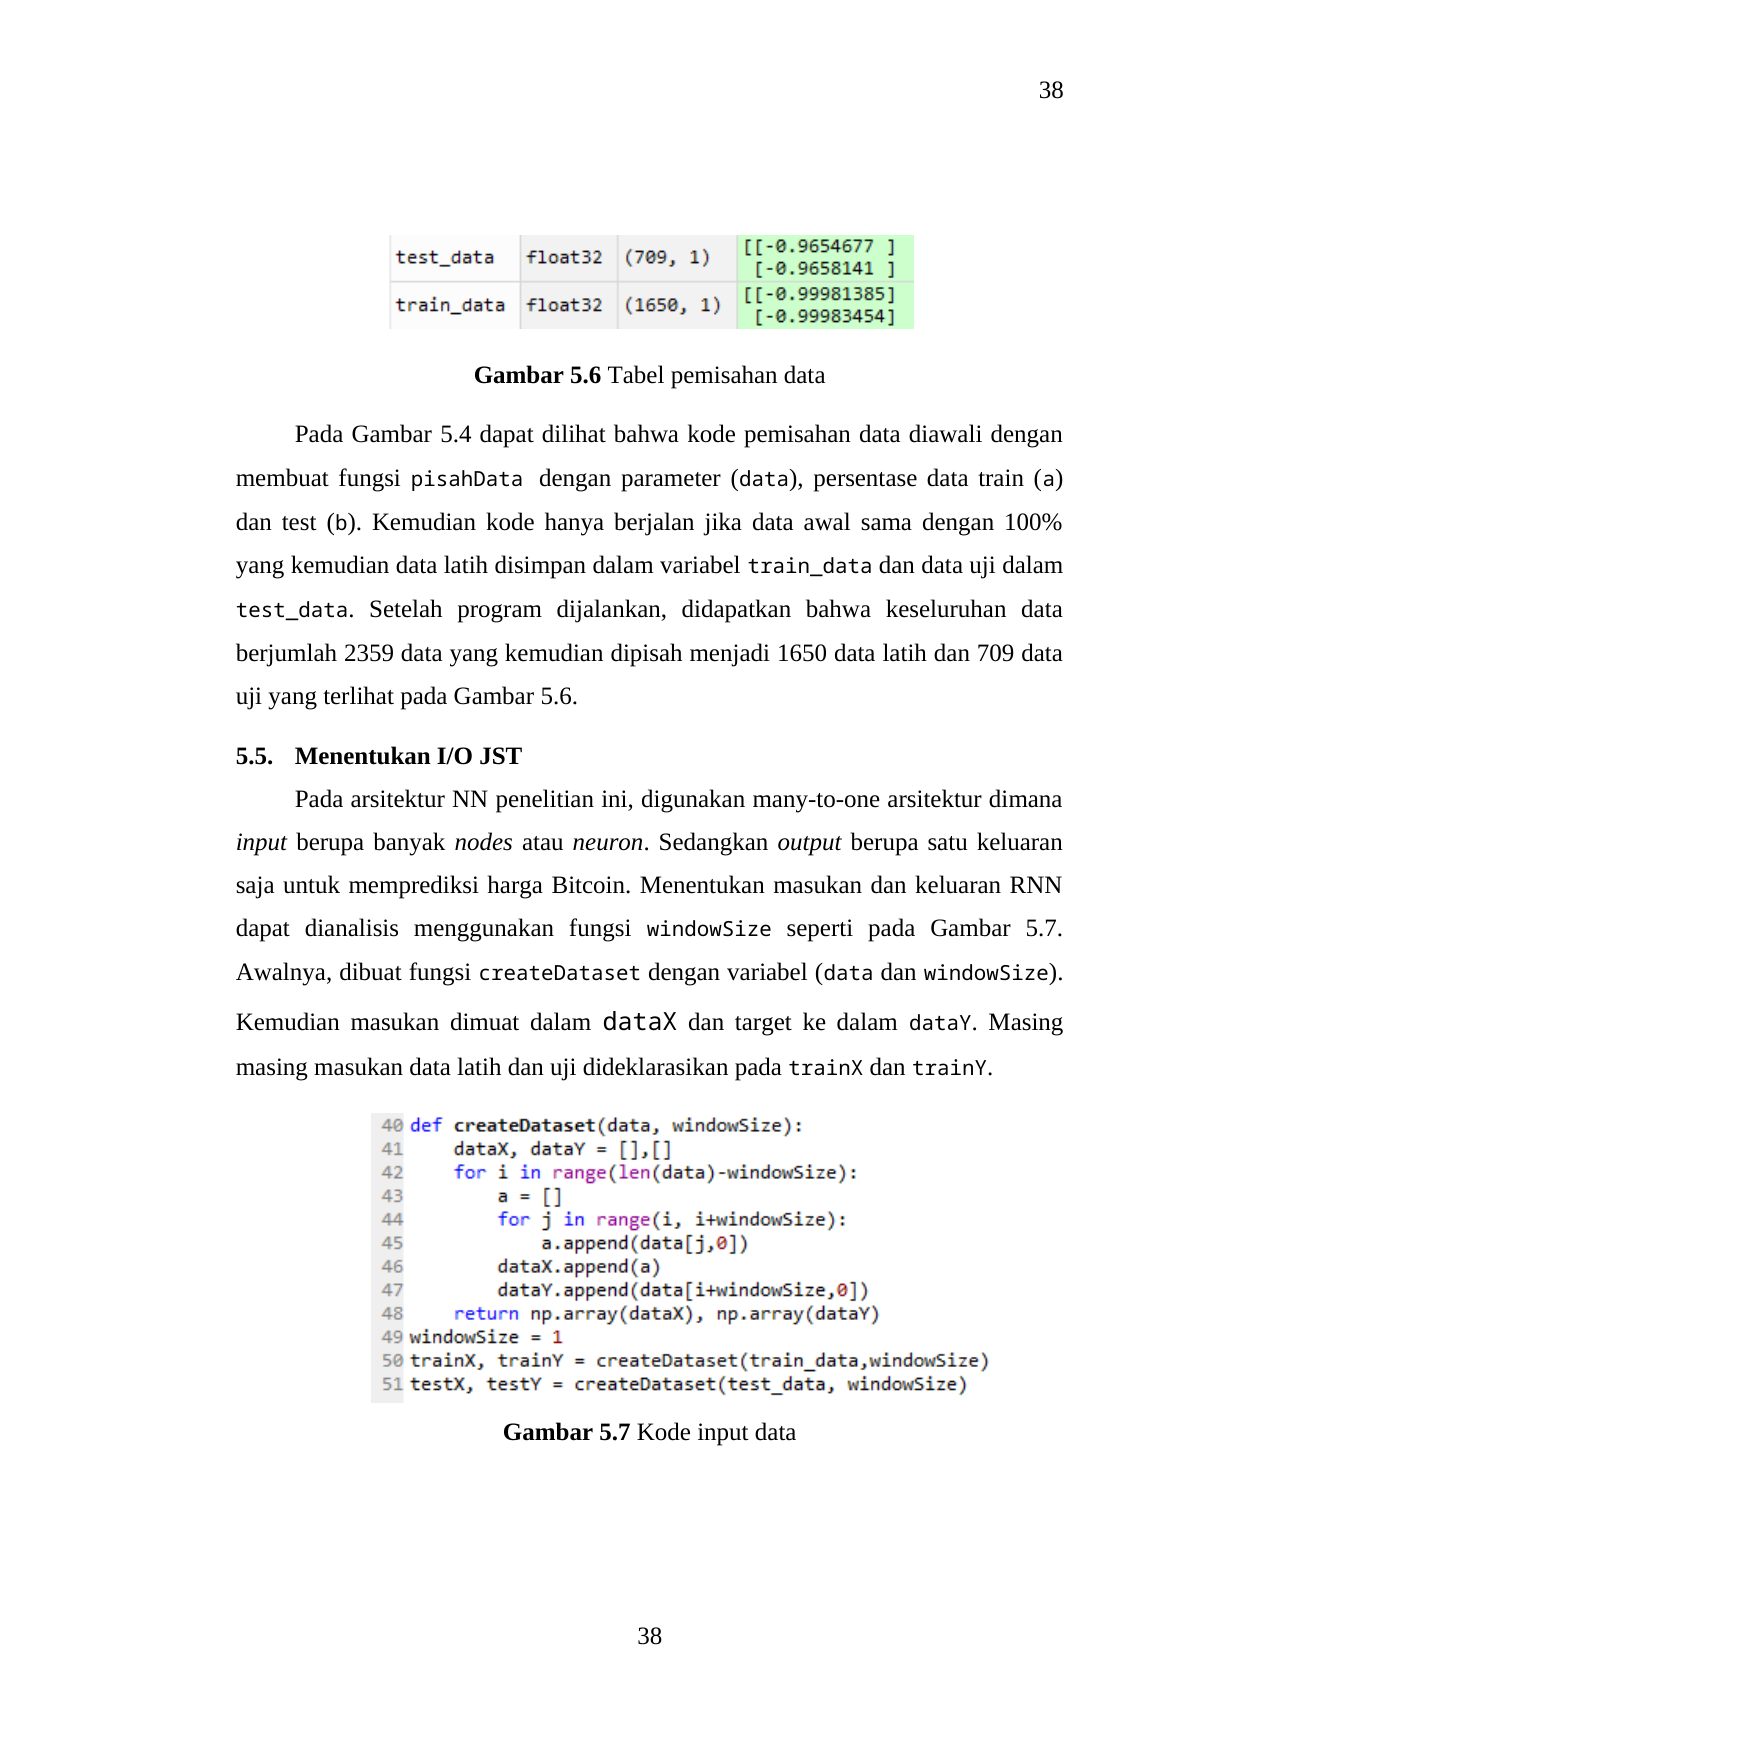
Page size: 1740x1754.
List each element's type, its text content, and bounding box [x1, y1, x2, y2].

picture [385, 235, 914, 329]
text Gambar 5.6 Tabel pemisahan data [236, 360, 1063, 388]
list Gambar 5.7 Kode input data [236, 1417, 1063, 1446]
text Pada arsitektur NN penelitian ini, digunakan many-to-one arsitektur dimana input berupa banyak nodes atau neuron. Sedangkan output berupa satu keluaran saja untuk memprediksi harga Bitcoin. Menentukan masukan dan keluaran RNN dapat dianalisis menggunakan fungsi windowSize seperti pada Gambar 5.7. Awalnya, dibuat fungsi createDataset dengan variabel (data dan windowSize). Kemudian masukan dimuat dalam dataX dan target ke dalam dataY. Masing masing masukan data latih dan uji dideklarasikan pada trainX dan trainY. [236, 784, 1063, 1082]
text Pada Gambar 5.4 dapat dilihat bahwa kode pemisahan data diawali dengan membuat fungsi pisahData dengan parameter (data), persentase data train (a) dan test (b). Kemudian kode hanya berjalan jika data awal sama dengan 100% yang kemudian data latih disimpan dalam variabel train_data dan data uji dalam test_data. Setelah program dijalankan, didapatkan bahwa keseluruhan data berjumlah 2359 data yang kemudian dipisah menjadi 1650 data latih dan 709 data uji yang terlihat pada Gambar 5.6. [236, 419, 1063, 710]
picture [371, 1113, 1003, 1403]
subtitle Menentukan I/O JST [236, 741, 1063, 770]
